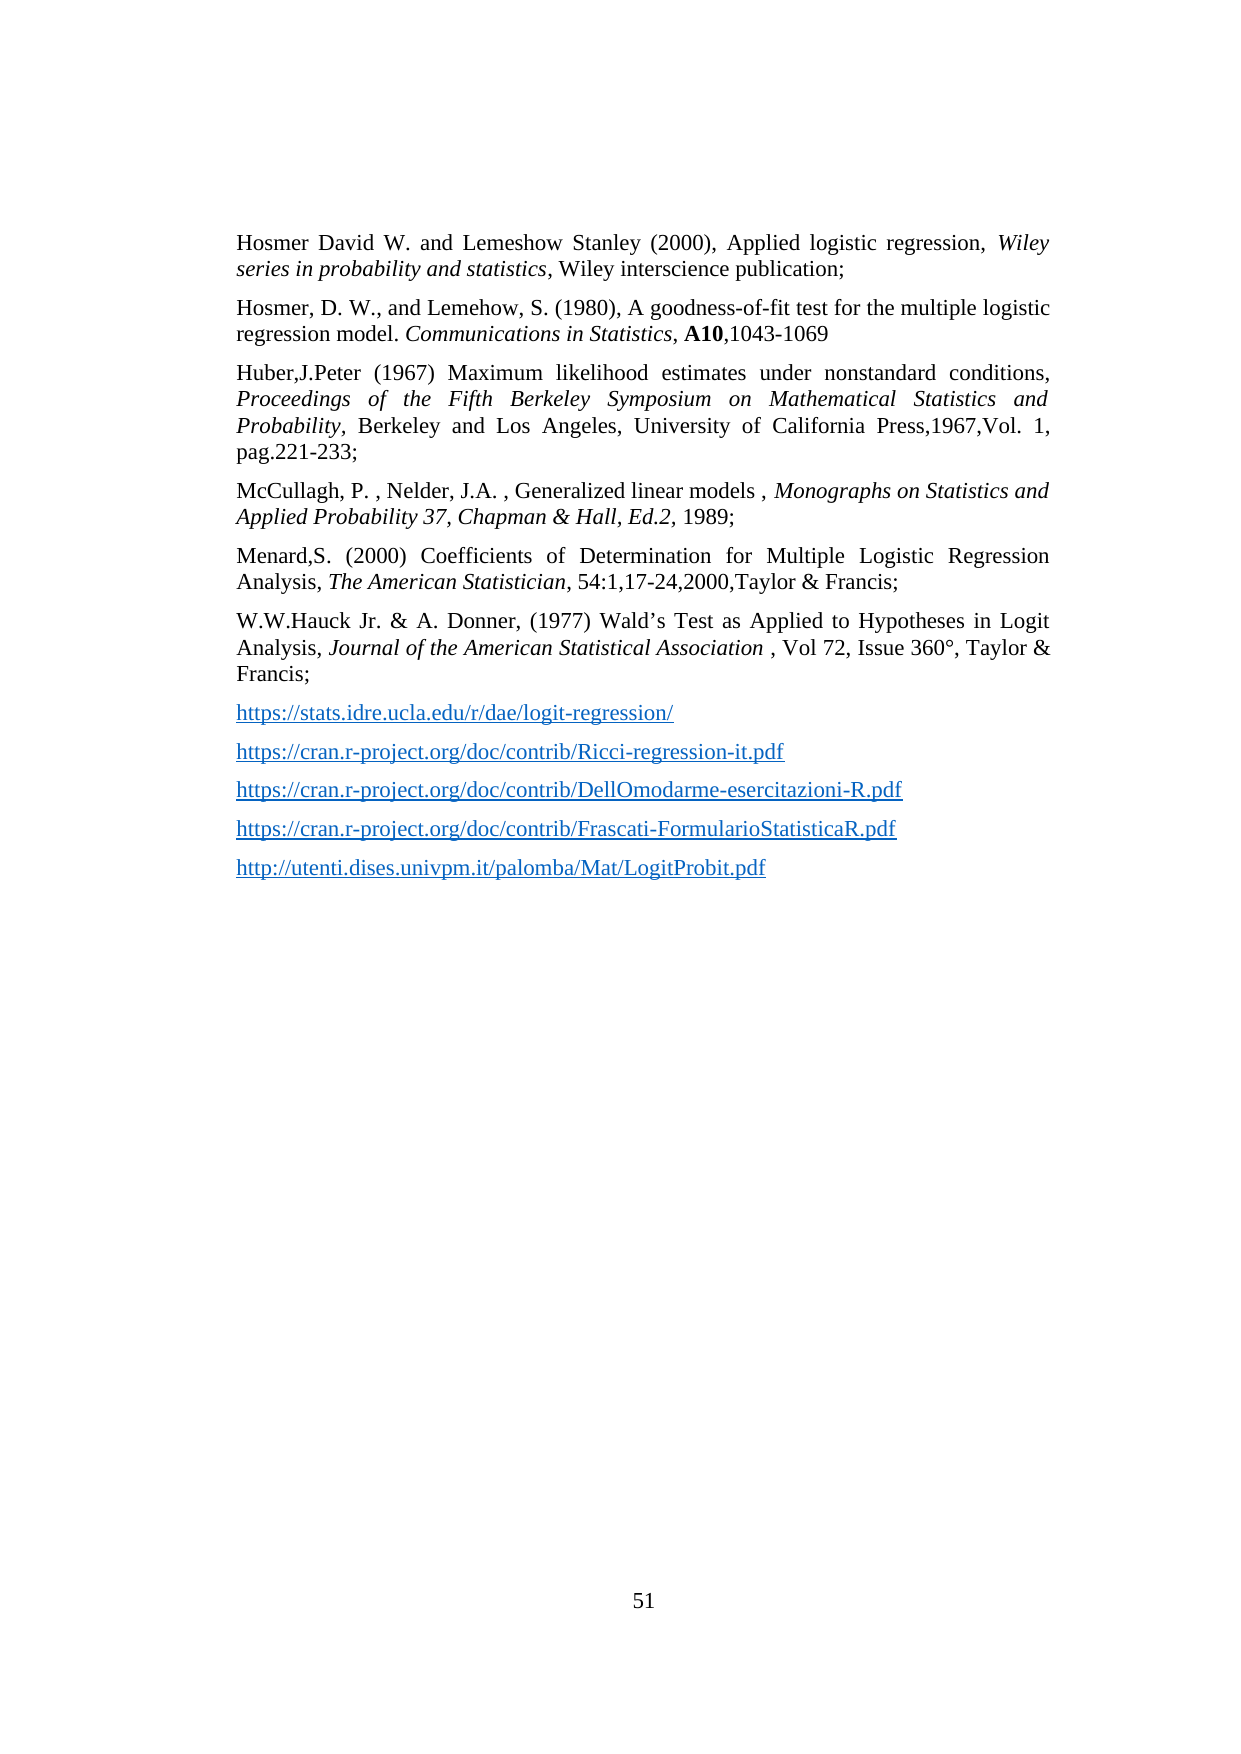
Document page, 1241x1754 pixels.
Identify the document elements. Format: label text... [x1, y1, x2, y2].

text McCullagh, P. , Nelder, J.A. , Generalized linear models , Monographs on Statistics and Applied Probability 37, Chapman & Hall, Ed.2, 1989; [236, 477, 1051, 529]
text https://cran.r-project.org/doc/contrib/DellOmodarme-esercitazioni-R.pdf [218, 777, 1051, 803]
text https://cran.r-project.org/doc/contrib/Ricci-regression-it.pdf [218, 738, 1051, 764]
text https://stats.idre.ucla.edu/r/dae/logit-regression/ [218, 699, 1051, 725]
text Hosmer David W. and Lemeshow Stanley (2000), Applied logistic regression, Wiley series in probability and statistics, Wiley interscience publication; [236, 228, 1051, 281]
text https://cran.r-project.org/doc/contrib/Frascati-FormularioStatisticaR.pdf [218, 815, 1051, 842]
text http://utenti.dises.univpm.it/palomba/Mat/LogitProbit.pdf [218, 854, 1051, 881]
text Huber,J.Peter (1967) Maximum likelihood estimates under nonstandard conditions, Proceedings of the Fifth Berkeley Symposium on Mathematical Statistics and Probability, Berkeley and Los Angeles, University of California Press,1967,Vol. 1, pag.221-233; [236, 359, 1051, 464]
text Hosmer, D. W., and Lemehow, S. (1980), A goodness-of-fit test for the multiple logistic regression model. Communications in Statistics, A10,1043-1069 [236, 294, 1051, 346]
text Menard,S. (2000) Coefficients of Determination for Multiple Logistic Regression Analysis, The American Statistician, 54:1,17-24,2000,Taylor & Francis; [236, 542, 1051, 595]
text W.W.Hauck Jr. & A. Donner, (1977) Wald’s Test as Applied to Hypotheses in Logit Analysis, Journal of the American Statistical Association , Vol 72, Issue 360°, Taylor & Francis; [236, 607, 1051, 686]
